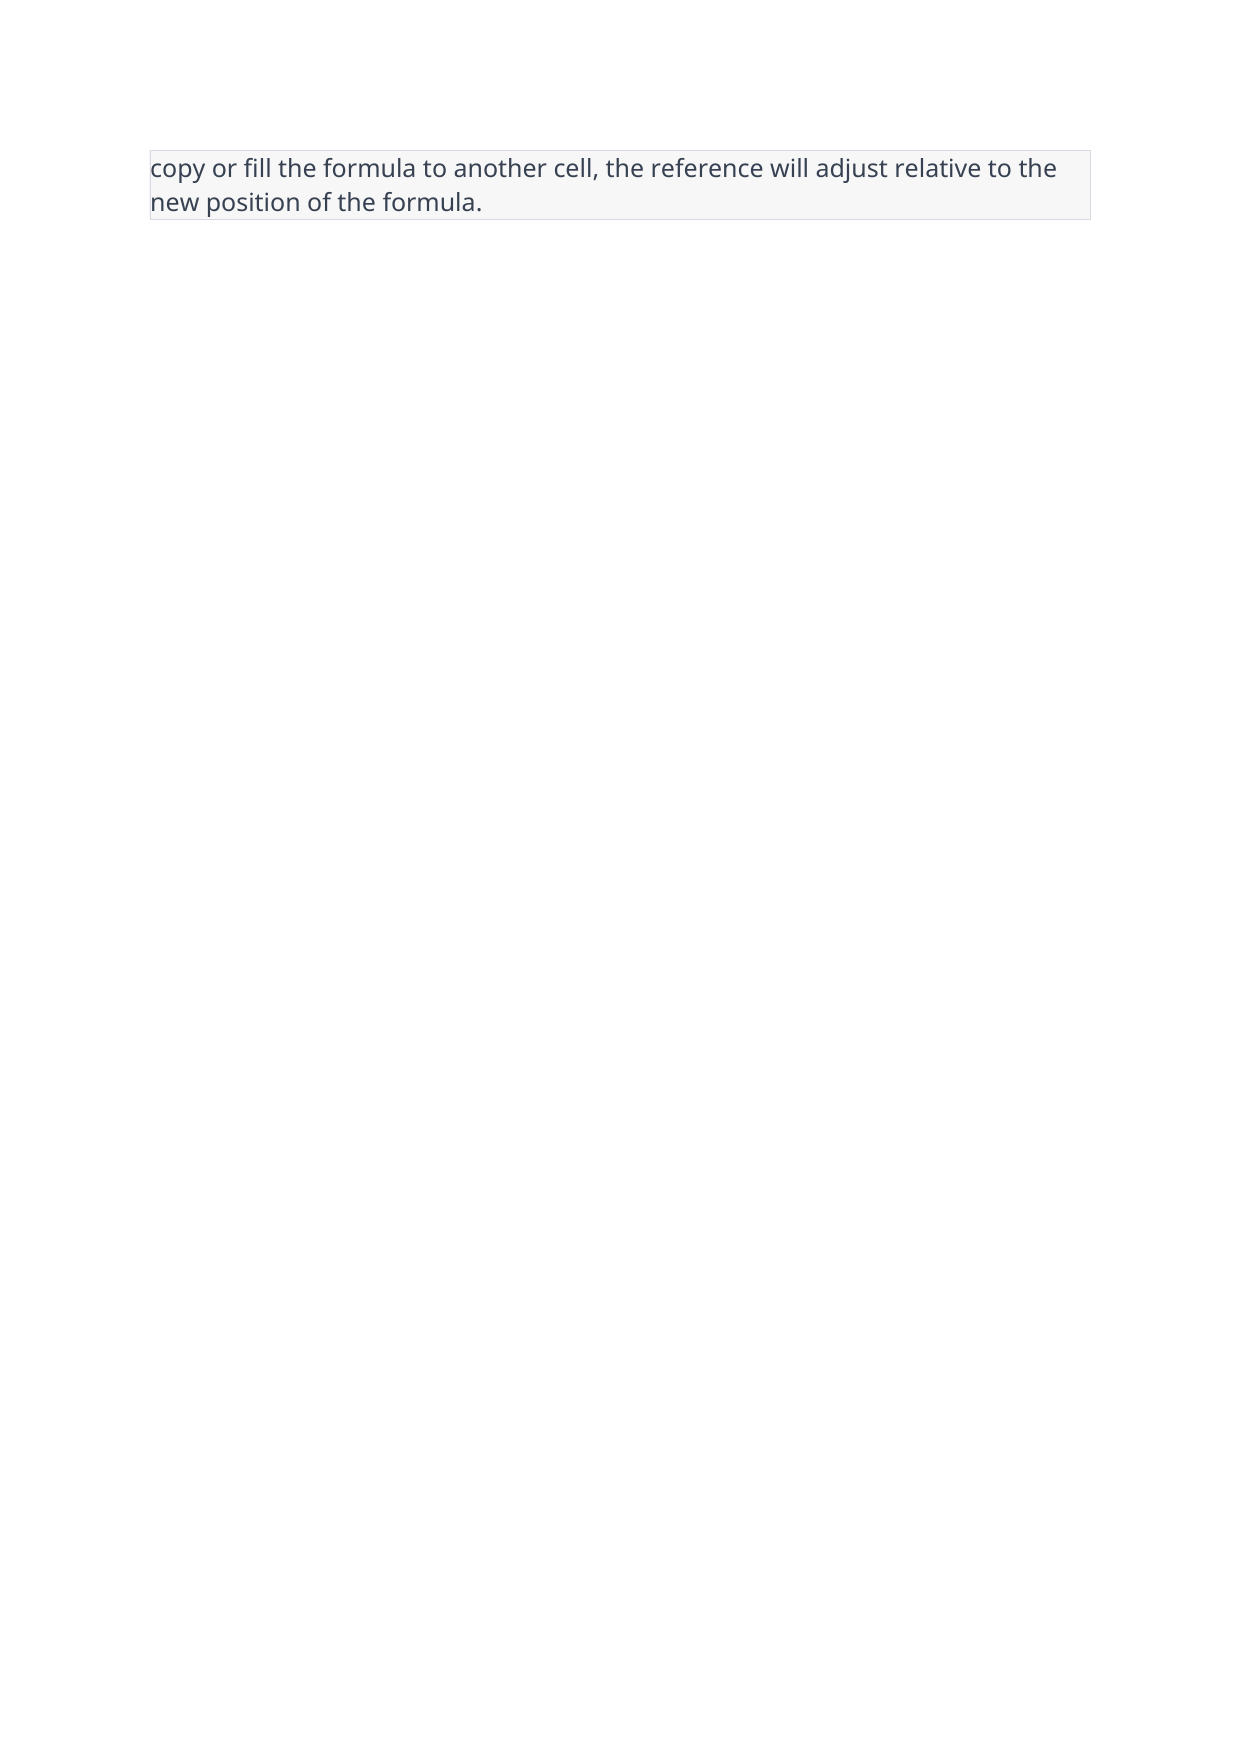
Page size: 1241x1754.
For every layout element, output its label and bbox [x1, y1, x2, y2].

text [151, 151, 1090, 219]
